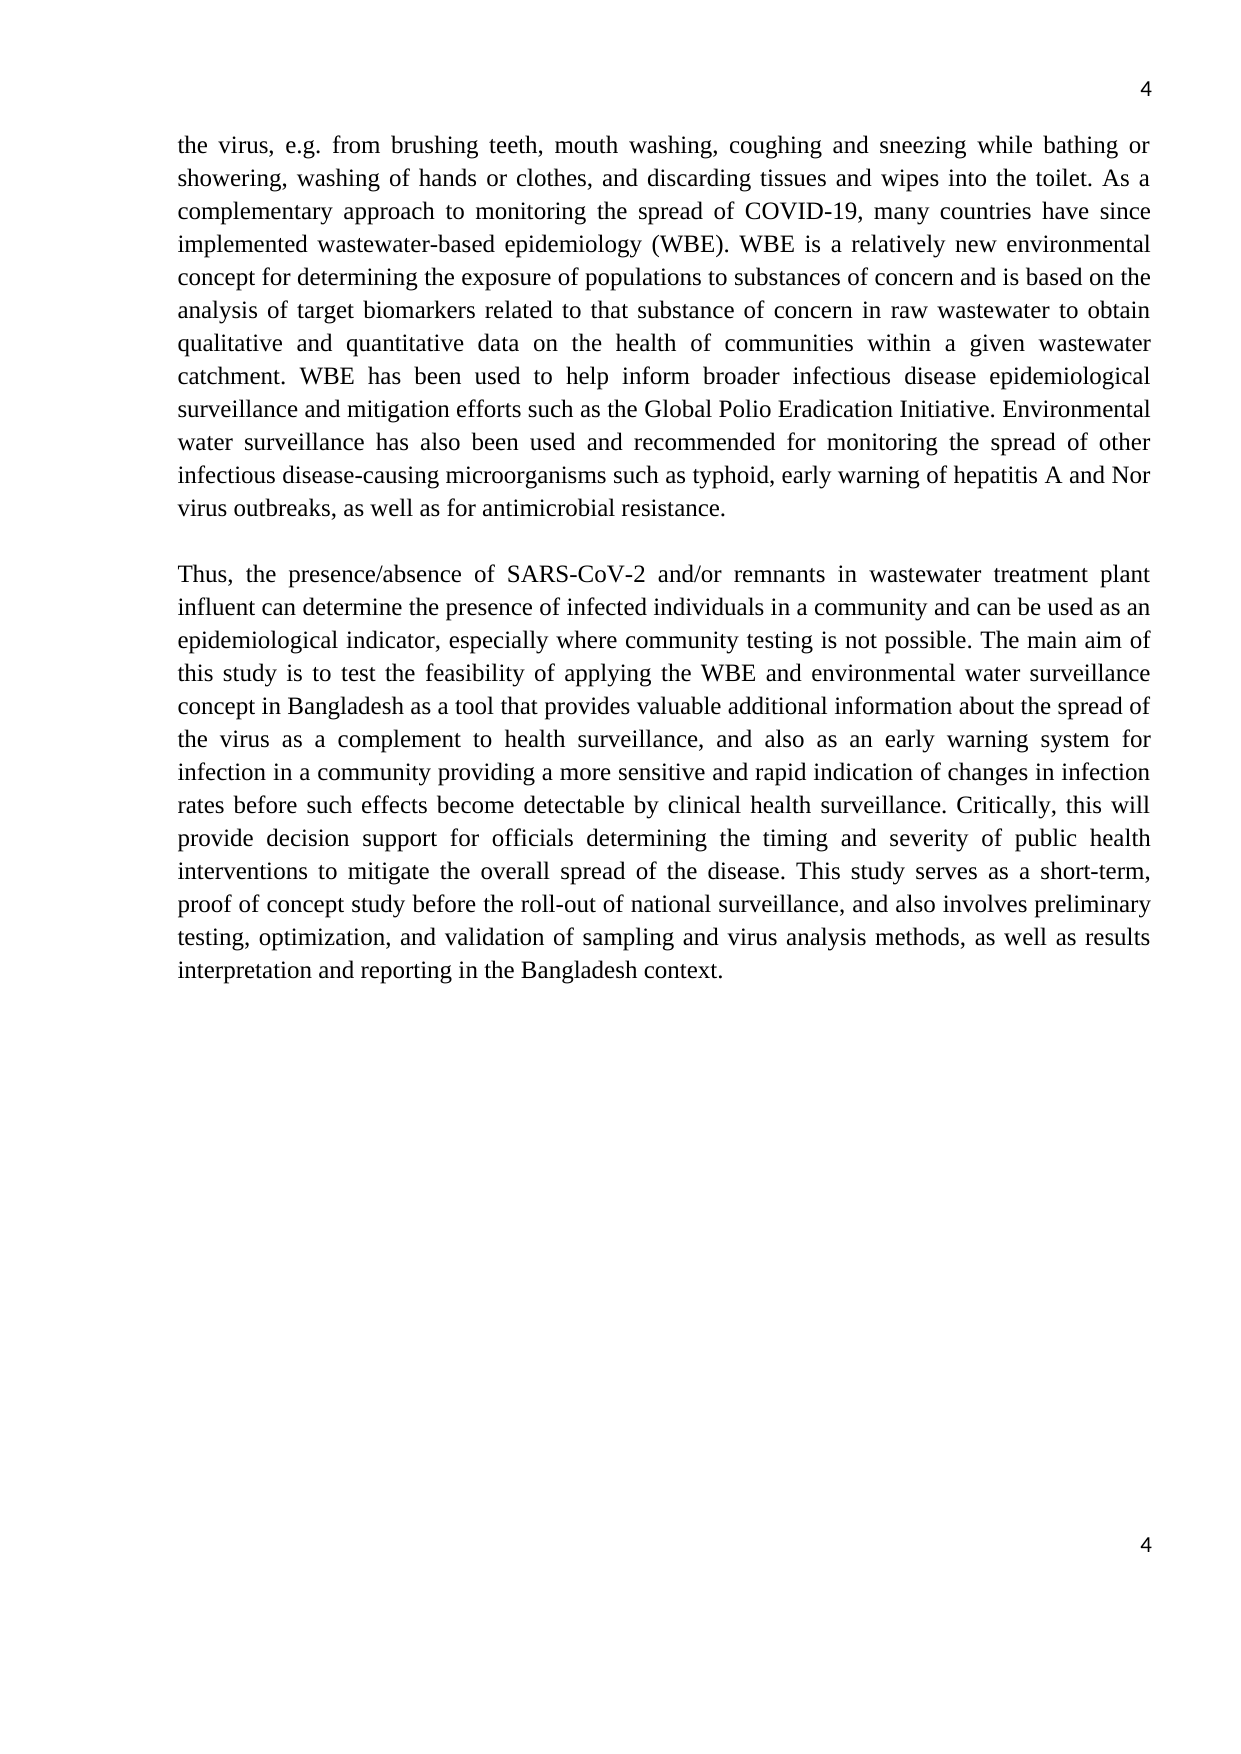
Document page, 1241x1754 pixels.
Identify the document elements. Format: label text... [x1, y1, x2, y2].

text Thus, the presence/absence of SARS-CoV-2 and/or remnants in wastewater treatment plant influent can determine the presence of infected individuals in a community and can be used as an epidemiological indicator, especially where community testing is not possible. The main aim of this study is to test the feasibility of applying the WBE and environmental water surveillance concept in Bangladesh as a tool that provides valuable additional information about the spread of the virus as a complement to health surveillance, and also as an early warning system for infection in a community providing a more sensitive and rapid indication of changes in infection rates before such effects become detectable by clinical health surveillance. Critically, this will provide decision support for officials determining the timing and severity of public health interventions to mitigate the overall spread of the disease. This study serves as a short-term, proof of concept study before the roll-out of national surveillance, and also involves preliminary testing, optimization, and validation of sampling and virus analysis methods, as well as results interpretation and reporting in the Bangladesh context. [177, 559, 1152, 984]
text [177, 130, 1152, 522]
